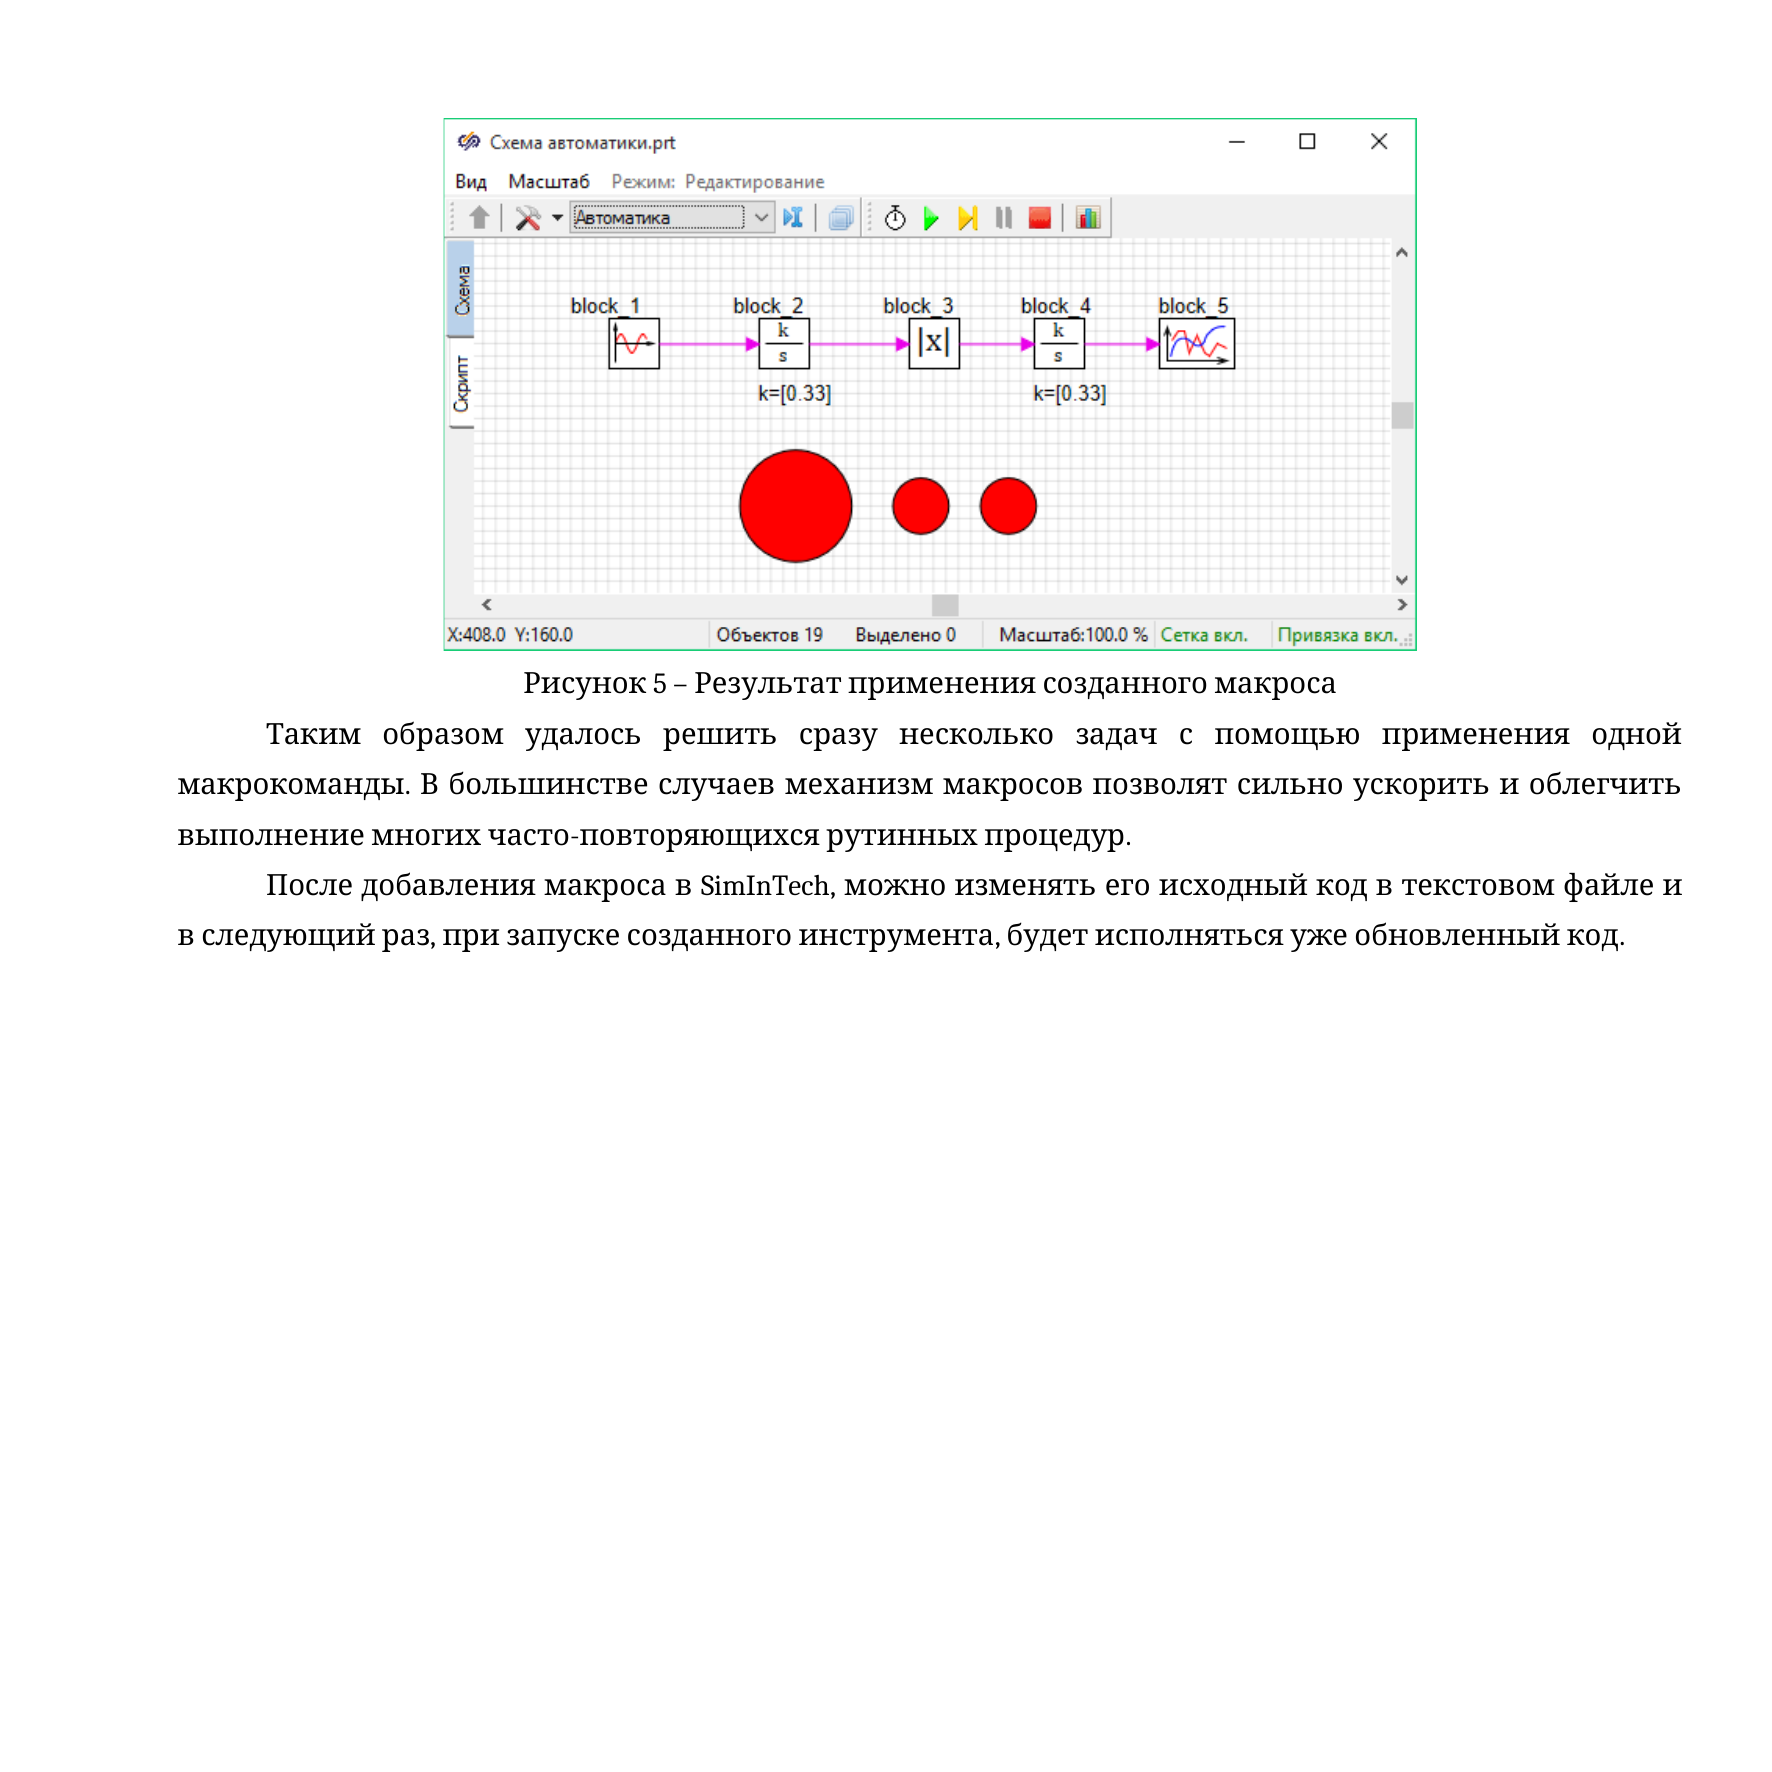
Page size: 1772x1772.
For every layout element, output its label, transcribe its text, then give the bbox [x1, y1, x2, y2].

picture [443, 118, 1417, 651]
text Рисунок 5 – Результат применения созданного макроса [177, 668, 1683, 701]
text После добавления макроса в SimInTech, можно изменять его исходный код в текстовом файле и в следующий раз, при запуске созданного инструмента, будет исполняться уже обновленный код. [177, 869, 1683, 953]
text Таким образом удалось решить сразу несколько задач с помощью применения одной макрокоманды. В большинстве случаев механизм макросов позволят сильно ускорить и облегчить выполнение многих часто-повторяющихся рутинных процедур. [177, 718, 1683, 852]
